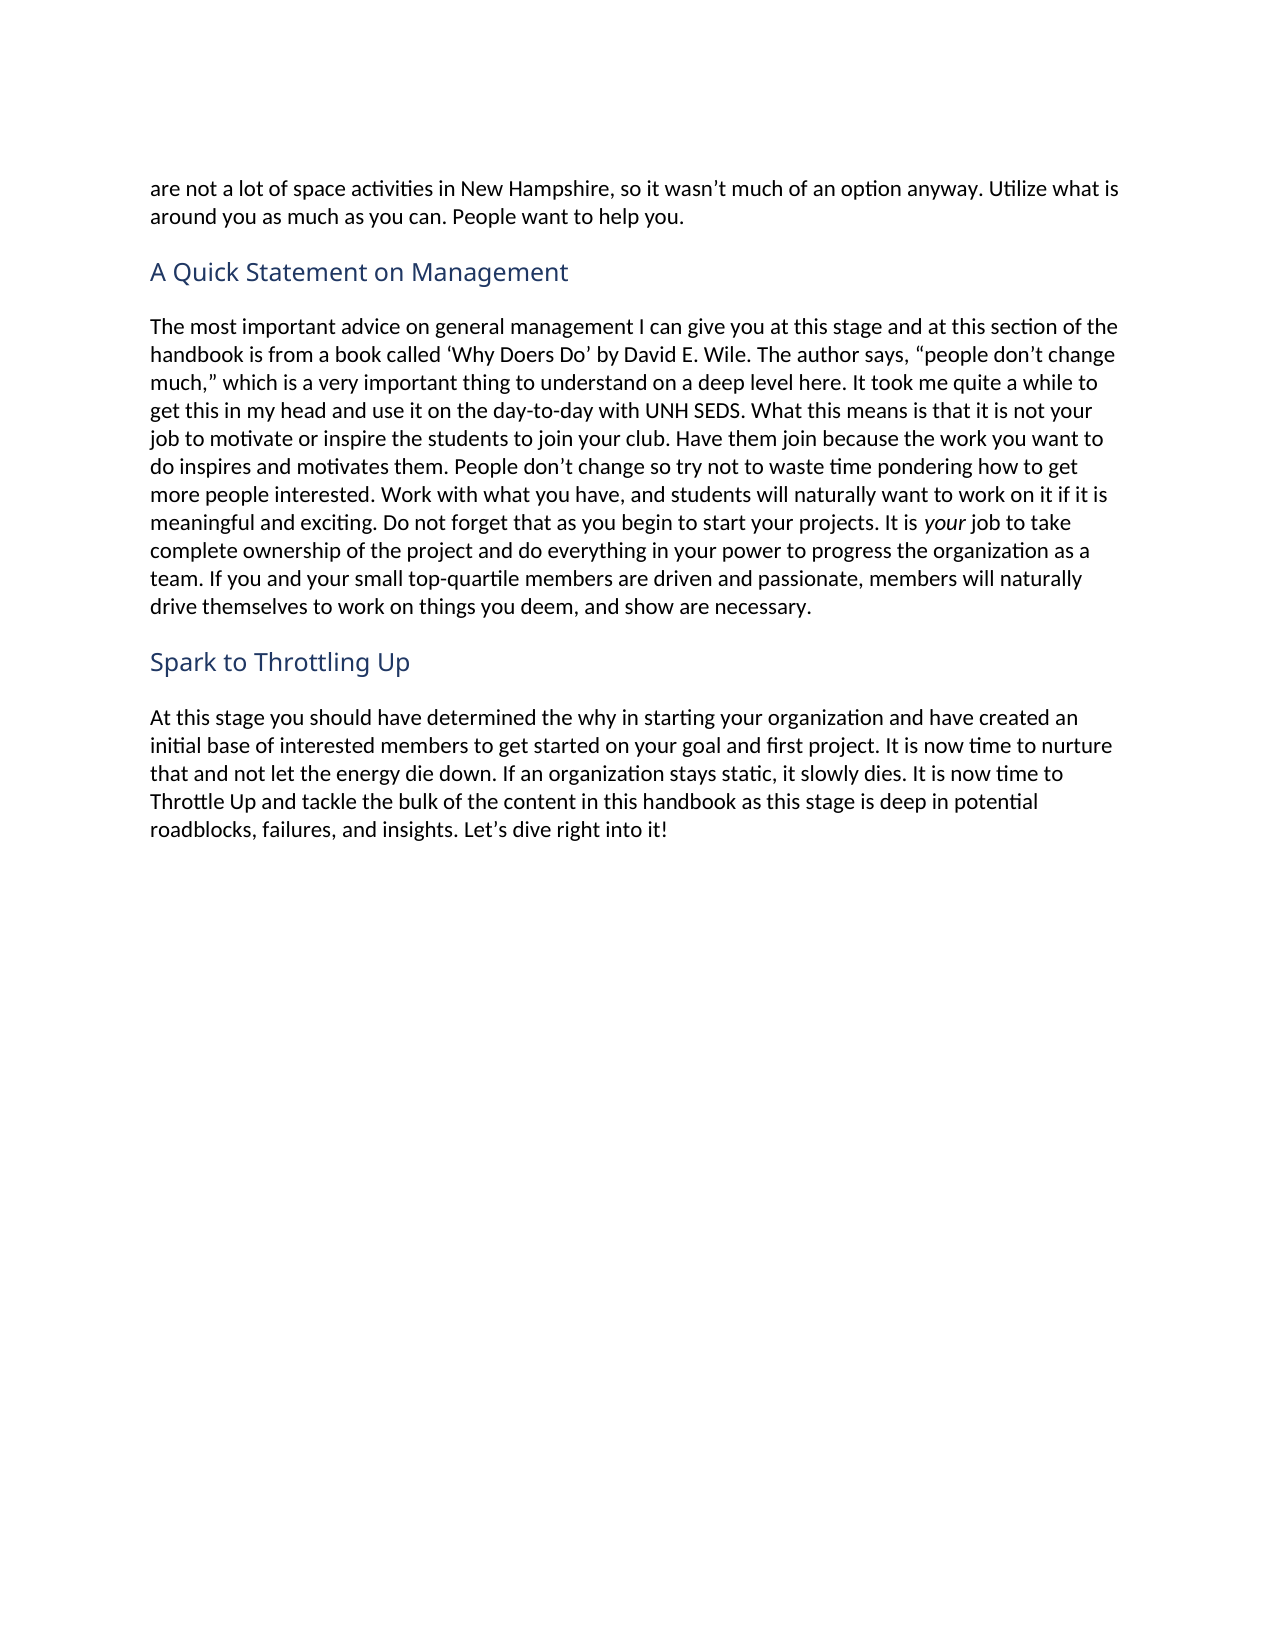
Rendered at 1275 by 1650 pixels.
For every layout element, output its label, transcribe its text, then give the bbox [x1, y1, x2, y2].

text The most important advice on general management I can give you at this stage and at this section of the handbook is from a book called ‘Why Doers Do’ by David E. Wile. The author says, “people don’t change much,” which is a very important thing to understand on a deep level here. It took me quite a while to get this in my head and use it on the day-to-day with UNH SEDS. What this means is that it is not your job to motivate or inspire the students to join your club. Have them join because the work you want to do inspires and motivates them. People don’t change so try not to waste time pondering how to get more people interested. Work with what you have, and students will naturally want to work on it if it is meaningful and exciting. Do not forget that as you begin to start your projects. It is your job to take complete ownership of the project and do everything in your power to progress the organization as a team. If you and your small top-quartile members are driven and passionate, members will naturally drive themselves to work on things you deem, and show are necessary. [150, 312, 1121, 621]
text are not a lot of space activities in New Hampshire, so it wasn’t much of an option anyway. Utilize what is around you as much as you can. People want to help you. [150, 174, 1121, 230]
text Spark to Throttling Up [150, 644, 1125, 679]
text At this stage you should have determined the why in starting your organization and have created an initial base of interested members to get started on your goal and first project. It is now time to nurture that and not let the energy die down. If an organization stays static, it slowly dies. It is now time to Throttle Up and tackle the bulk of the content in this handbook as this stage is deep in potential roadblocks, failures, and insights. Let’s dive right into it! [150, 703, 1114, 843]
text A Quick Statement on Management [150, 254, 1125, 288]
